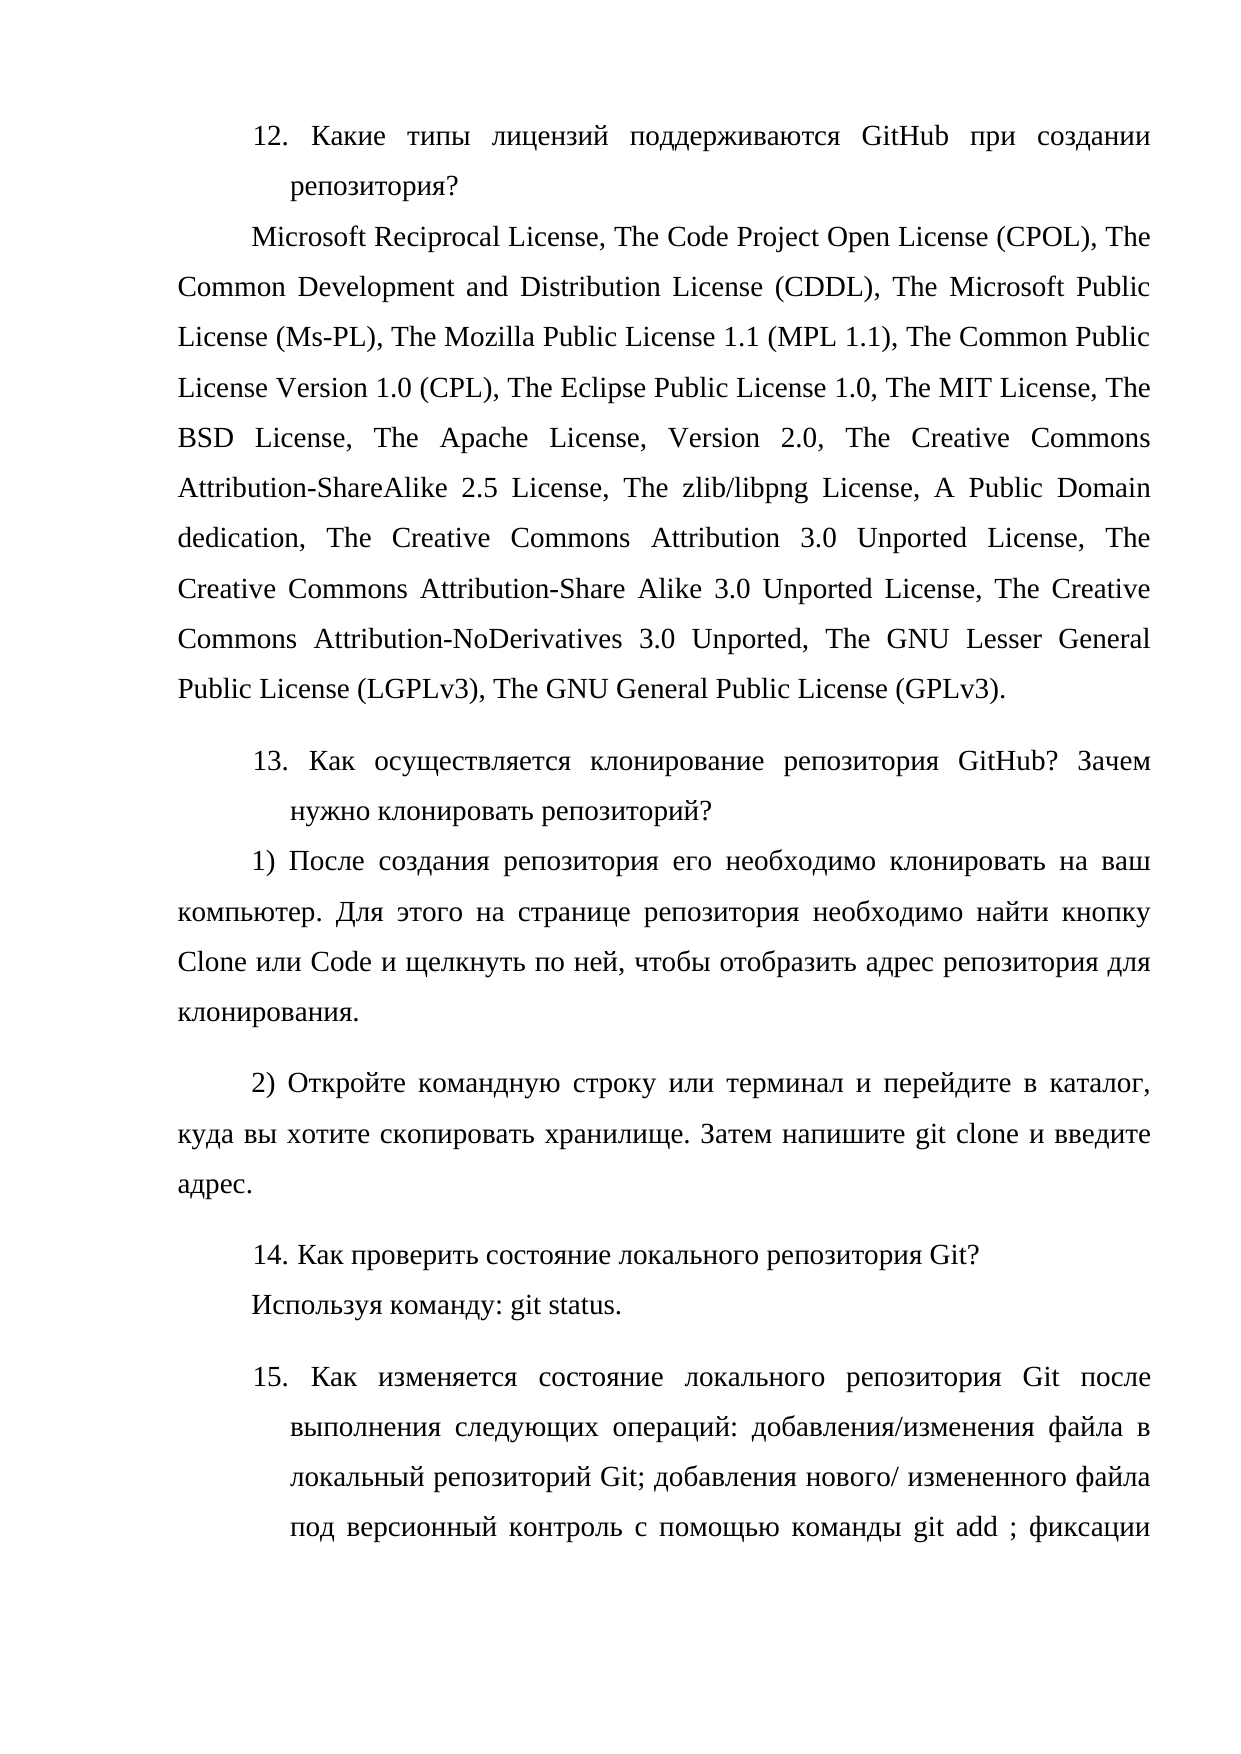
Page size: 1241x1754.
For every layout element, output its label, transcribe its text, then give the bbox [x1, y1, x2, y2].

list Как проверить состояние локального репозитория Git? [252, 1237, 1152, 1271]
text 1) После создания репозитория его необходимо клонировать на ваш компьютер. Для этого на странице репозитория необходимо найти кнопку Clone или Code и щелкнуть по ней, чтобы отобразить адрес репозитория для клонирования. [177, 843, 1152, 1028]
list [252, 1359, 1152, 1543]
text Microsoft Reciprocal License, The Code Project Open License (CPOL), The Common Development and Distribution License (CDDL), The Microsoft Public License (Ms-PL), The Mozilla Public License 1.1 (MPL 1.1), The Common Public License Version 1.0 (CPL), The Eclipse Public License 1.0, The MIT License, The BSD License, The Apache License, Version 2.0, The Creative Commons Attribution-ShareAlike 2.5 License, The zlib/libpng License, A Public Domain dedication, The Creative Commons Attribution 3.0 Unported License, The Creative Commons Attribution-Share Alike 3.0 Unported License, The Creative Commons Attribution-NoDerivatives 3.0 Unported, The GNU Lesser General Public License (LGPLv3), The GNU General Public License (GPLv3). [177, 219, 1152, 705]
text 2) Откройте командную строку или терминал и перейдите в каталог, куда вы хотите скопировать хранилище. Затем напишите git clone и введите адрес. [177, 1065, 1152, 1199]
list Какие типы лицензий поддерживаются GitHub при создании репозитория? [252, 118, 1152, 202]
list Как осуществляется клонирование репозитория GitHub? Зачем нужно клонировать репозиторий? [252, 743, 1152, 827]
text Используя команду: git status. [177, 1287, 1152, 1321]
